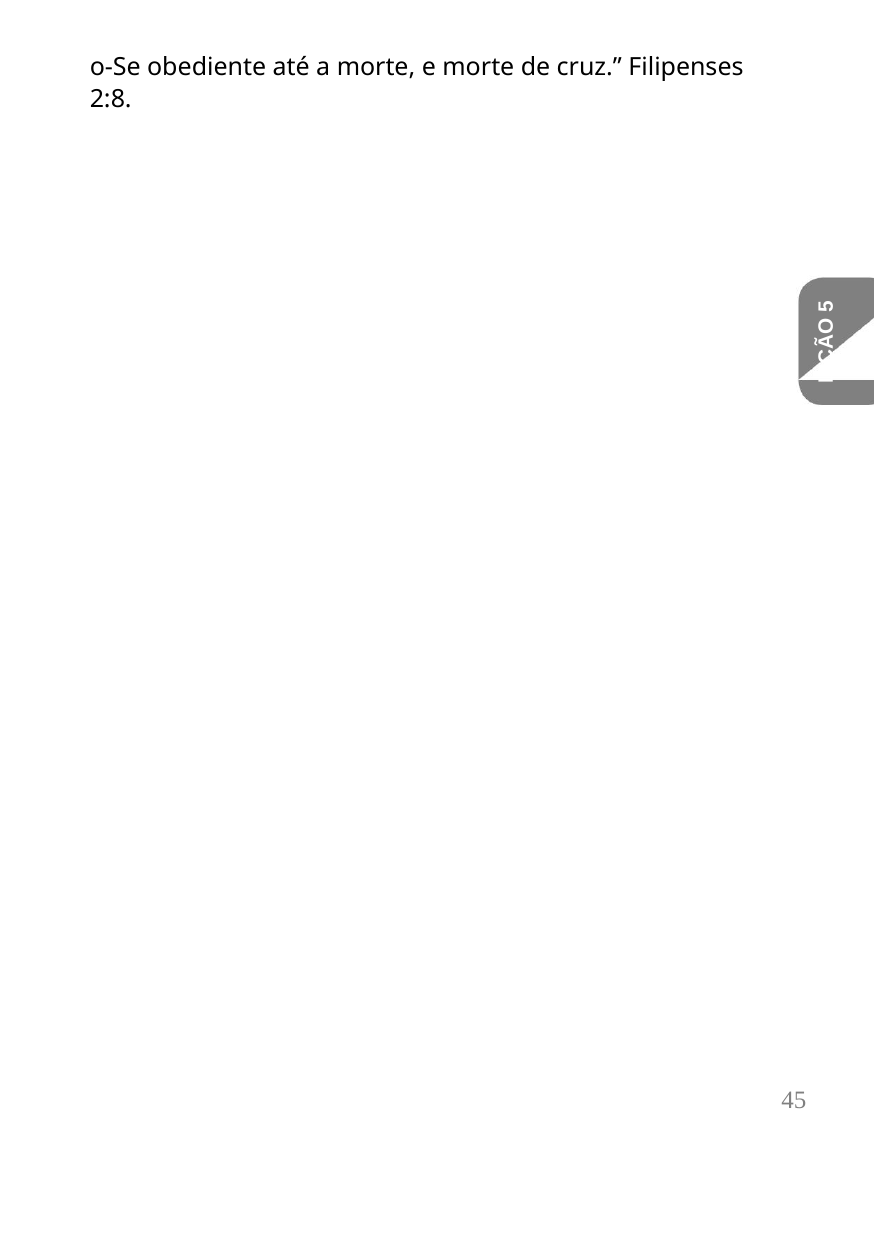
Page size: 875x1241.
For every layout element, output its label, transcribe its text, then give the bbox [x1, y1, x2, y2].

table_header LIÇÃO 5 [813, 300, 837, 383]
text Nota: “Humilhou-se a Si mesmo tornando-Se obediente até a morte, e morte de cruz.” Filipenses 2:8. [89, 49, 785, 115]
picture [796, 275, 874, 407]
text 45 [781, 1086, 837, 1114]
